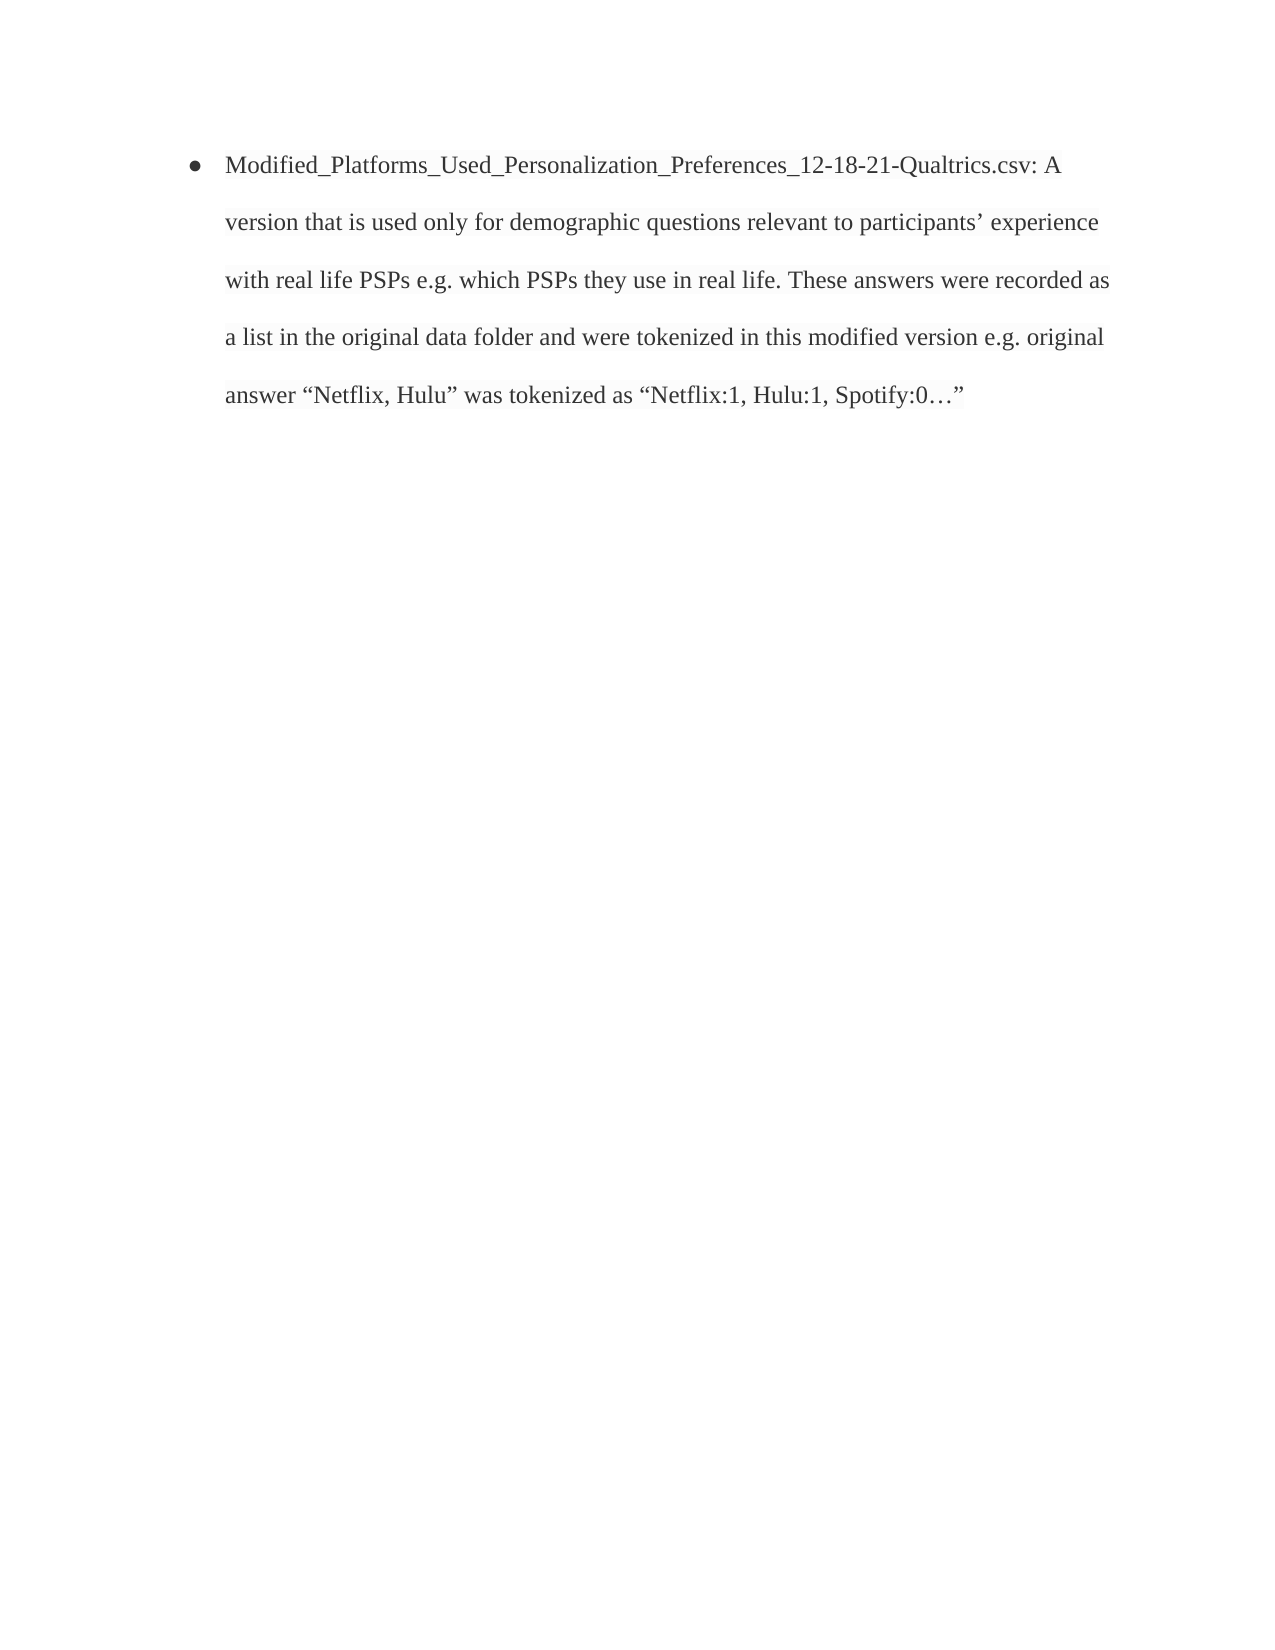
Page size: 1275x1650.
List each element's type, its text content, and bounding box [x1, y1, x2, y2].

list Modified_Platforms_Used_Personalization_Preferences_12-18-21-Qualtrics.csv: A version that is used only for demographic questions relevant to participants’ experience with real life PSPs e.g. which PSPs they use in real life. These answers were recorded as a list in the original data folder and were tokenized in this modified version e.g. original answer “Netflix, Hulu” was tokenized as “Netflix:1, Hulu:1, Spotify:0…” [187, 150, 1125, 409]
